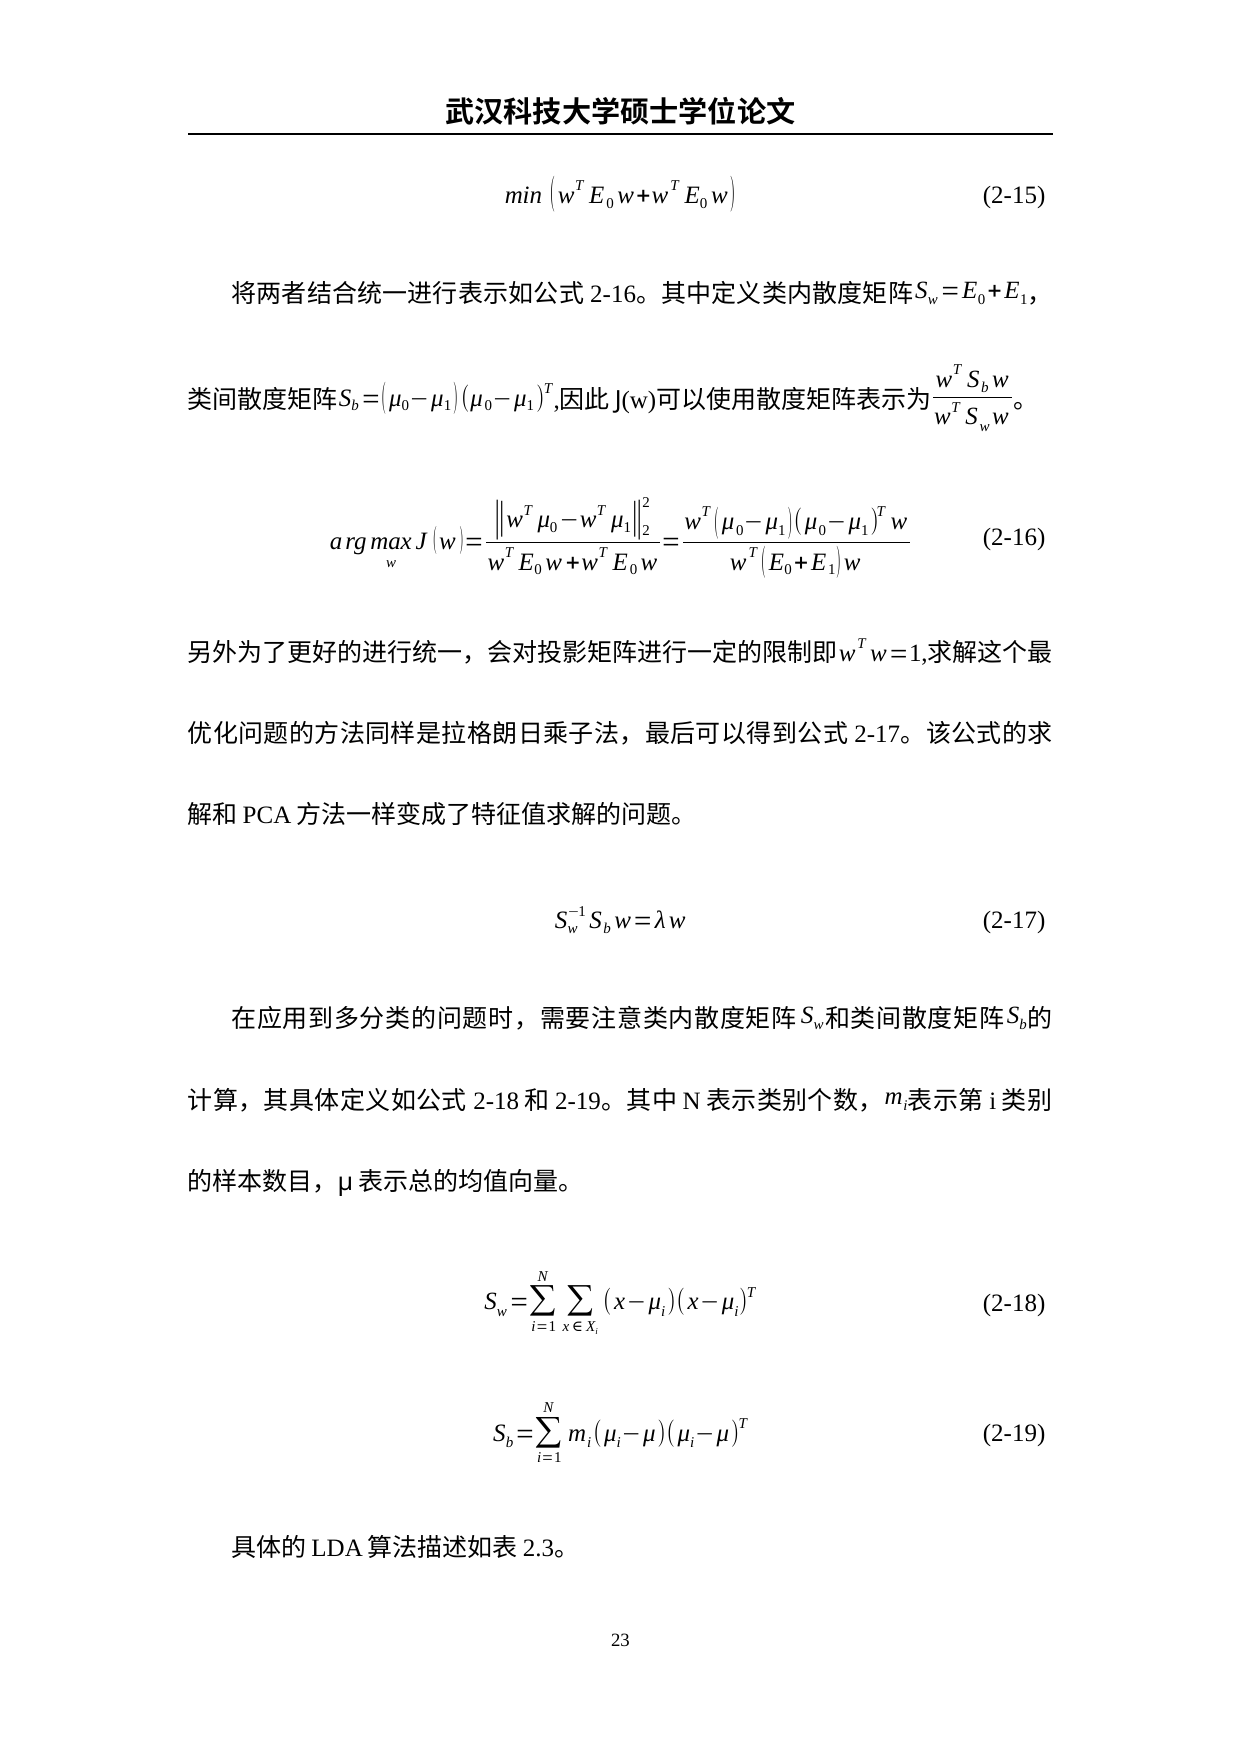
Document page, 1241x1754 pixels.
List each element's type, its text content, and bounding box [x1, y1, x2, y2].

text (2-16) [187, 488, 1053, 585]
text 在应用到多分类的问题时，需要注意类内散度矩阵和类间散度矩阵的计算，其具体定义如公式2-18和2-19。其中N表示类别个数，表示第i类别的样本数目，μ表示总的均值向量。 [187, 984, 1053, 1212]
text (2-15) [187, 162, 1053, 227]
text (2-17) [187, 887, 1053, 952]
text 具体的LDA算法描述如表2.3。 [187, 1513, 1053, 1578]
text 另外为了更好的进行统一，会对投影矩阵进行一定的限制即,求解这个最优化问题的方法同样是拉格朗日乘子法，最后可以得到公式2-17。该公式的求解和PCA方法一样变成了特征值求解的问题。 [187, 618, 1053, 845]
text (2-19) [187, 1383, 1053, 1481]
text (2-18) [187, 1253, 1053, 1351]
text 将两者结合统一进行表示如公式2-16。其中定义类内散度矩阵，类间散度矩阵,因此J(w)可以使用散度矩阵表示为。 [187, 259, 1053, 446]
